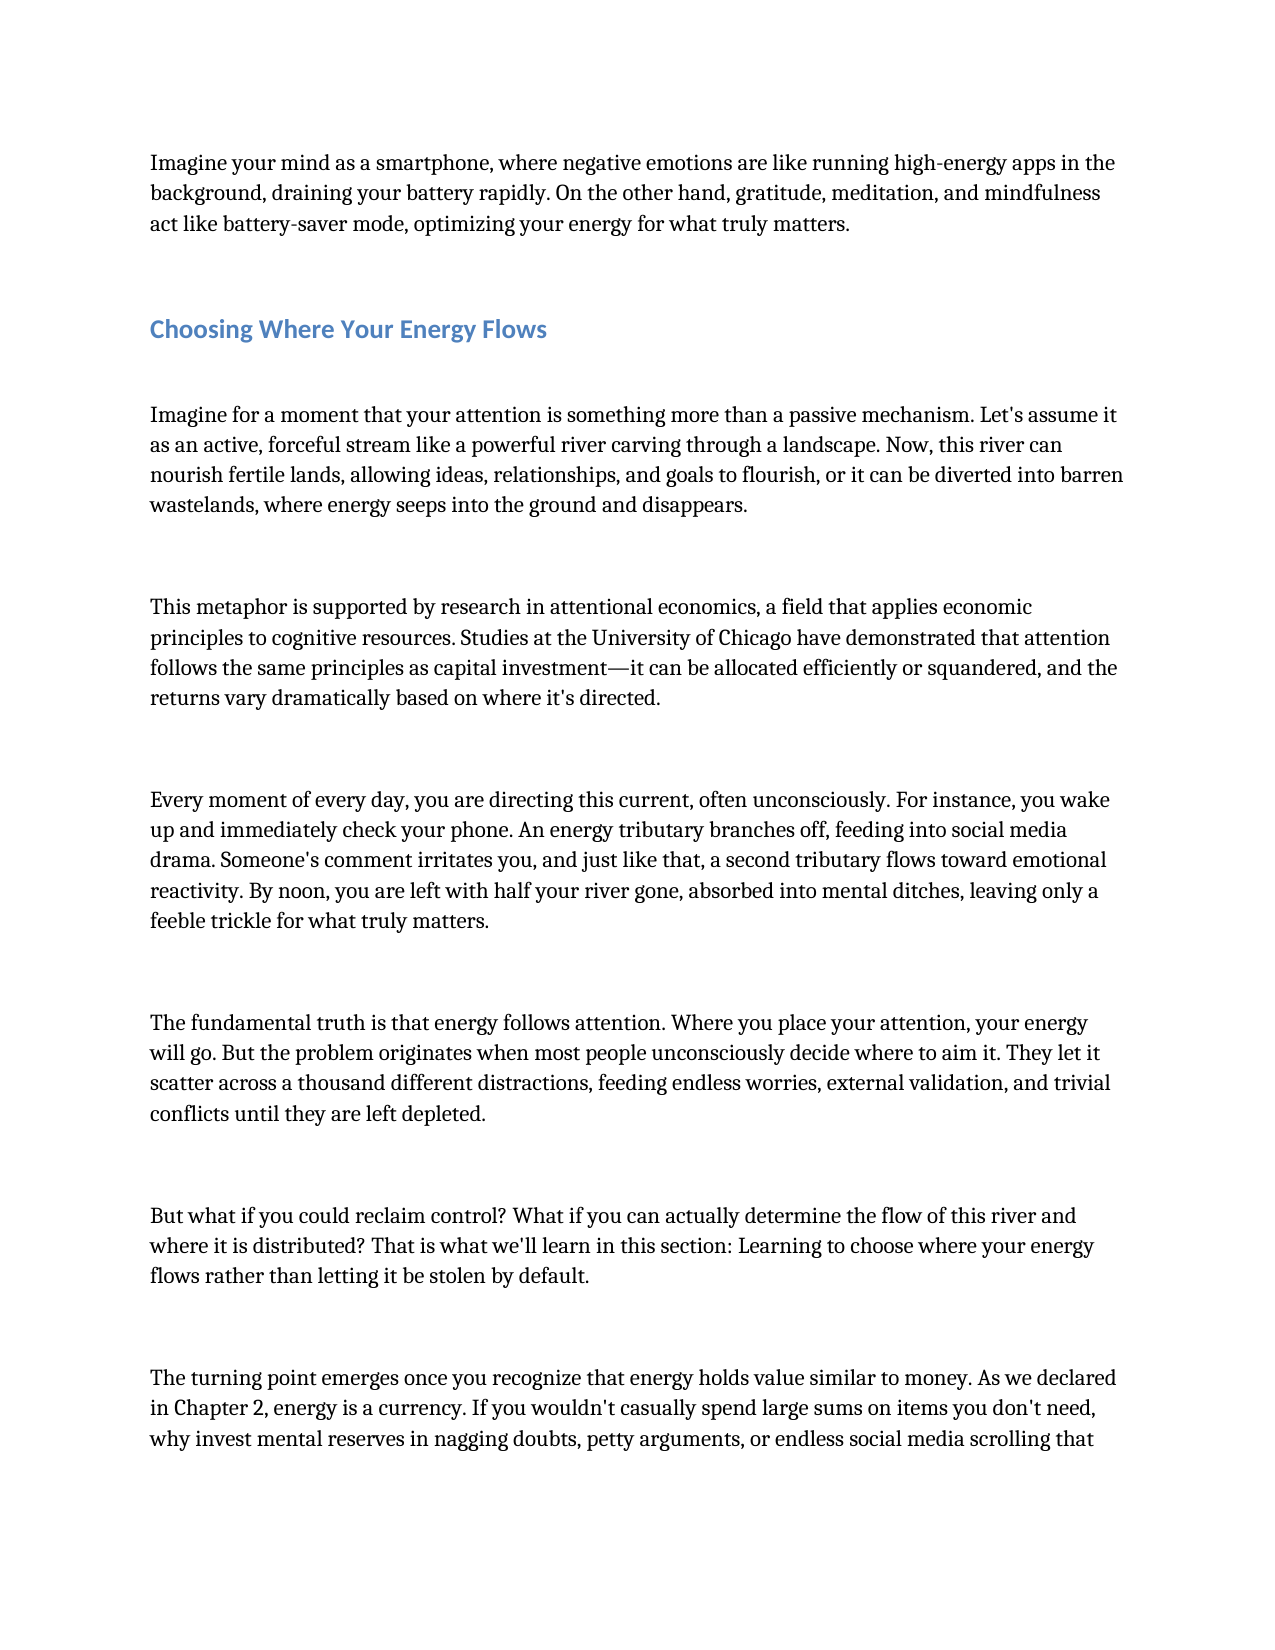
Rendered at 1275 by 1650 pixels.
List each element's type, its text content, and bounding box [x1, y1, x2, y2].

text This metaphor is supported by research in attentional economics, a field that applies economic principles to cognitive resources. Studies at the University of Chicago have demonstrated that attention follows the same principles as capital investment—it can be allocated efficiently or squandered, and the returns vary dramatically based on where it's directed. [150, 594, 1125, 711]
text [150, 1365, 1125, 1452]
text The fundamental truth is that energy follows attention. Where you place your attention, your energy will go. But the problem originates when most people unconsciously decide where to aim it. They let it scatter across a thousand different distractions, feeding endless worries, external validation, and trivial conflicts until they are left depleted. [150, 1010, 1125, 1127]
subtitle Choosing Where Your Energy Flows [150, 312, 1125, 346]
text Imagine your mind as a smartphone, where negative emotions are like running high-energy apps in the background, draining your battery rapidly. On the other hand, gratitude, meditation, and mindfulness act like battery-saver mode, optimizing your energy for what truly matters. [150, 150, 1125, 237]
text But what if you could reclaim control? What if you can actually determine the flow of this river and where it is distributed? That is what we'll learn in this section: Learning to choose where your energy flows rather than letting it be stolen by default. [150, 1202, 1125, 1289]
text Imagine for a moment that your attention is something more than a passive mechanism. Let's assume it as an active, forceful stream like a powerful river carving through a landscape. Now, this river can nourish fertile lands, allowing ideas, relationships, and goals to flourish, or it can be diverted into barren wastelands, where energy seeps into the ground and disappears. [150, 401, 1125, 518]
text Every moment of every day, you are directing this current, often unconsciously. For instance, you wake up and immediately check your phone. An energy tributary branches off, feeding into social media drama. Someone's comment irritates you, and just like that, a second tributary flows toward emotional reactivity. By noon, you are left with half your river gone, absorbed into mental ditches, leaving only a feeble trickle for what truly matters. [150, 787, 1125, 934]
